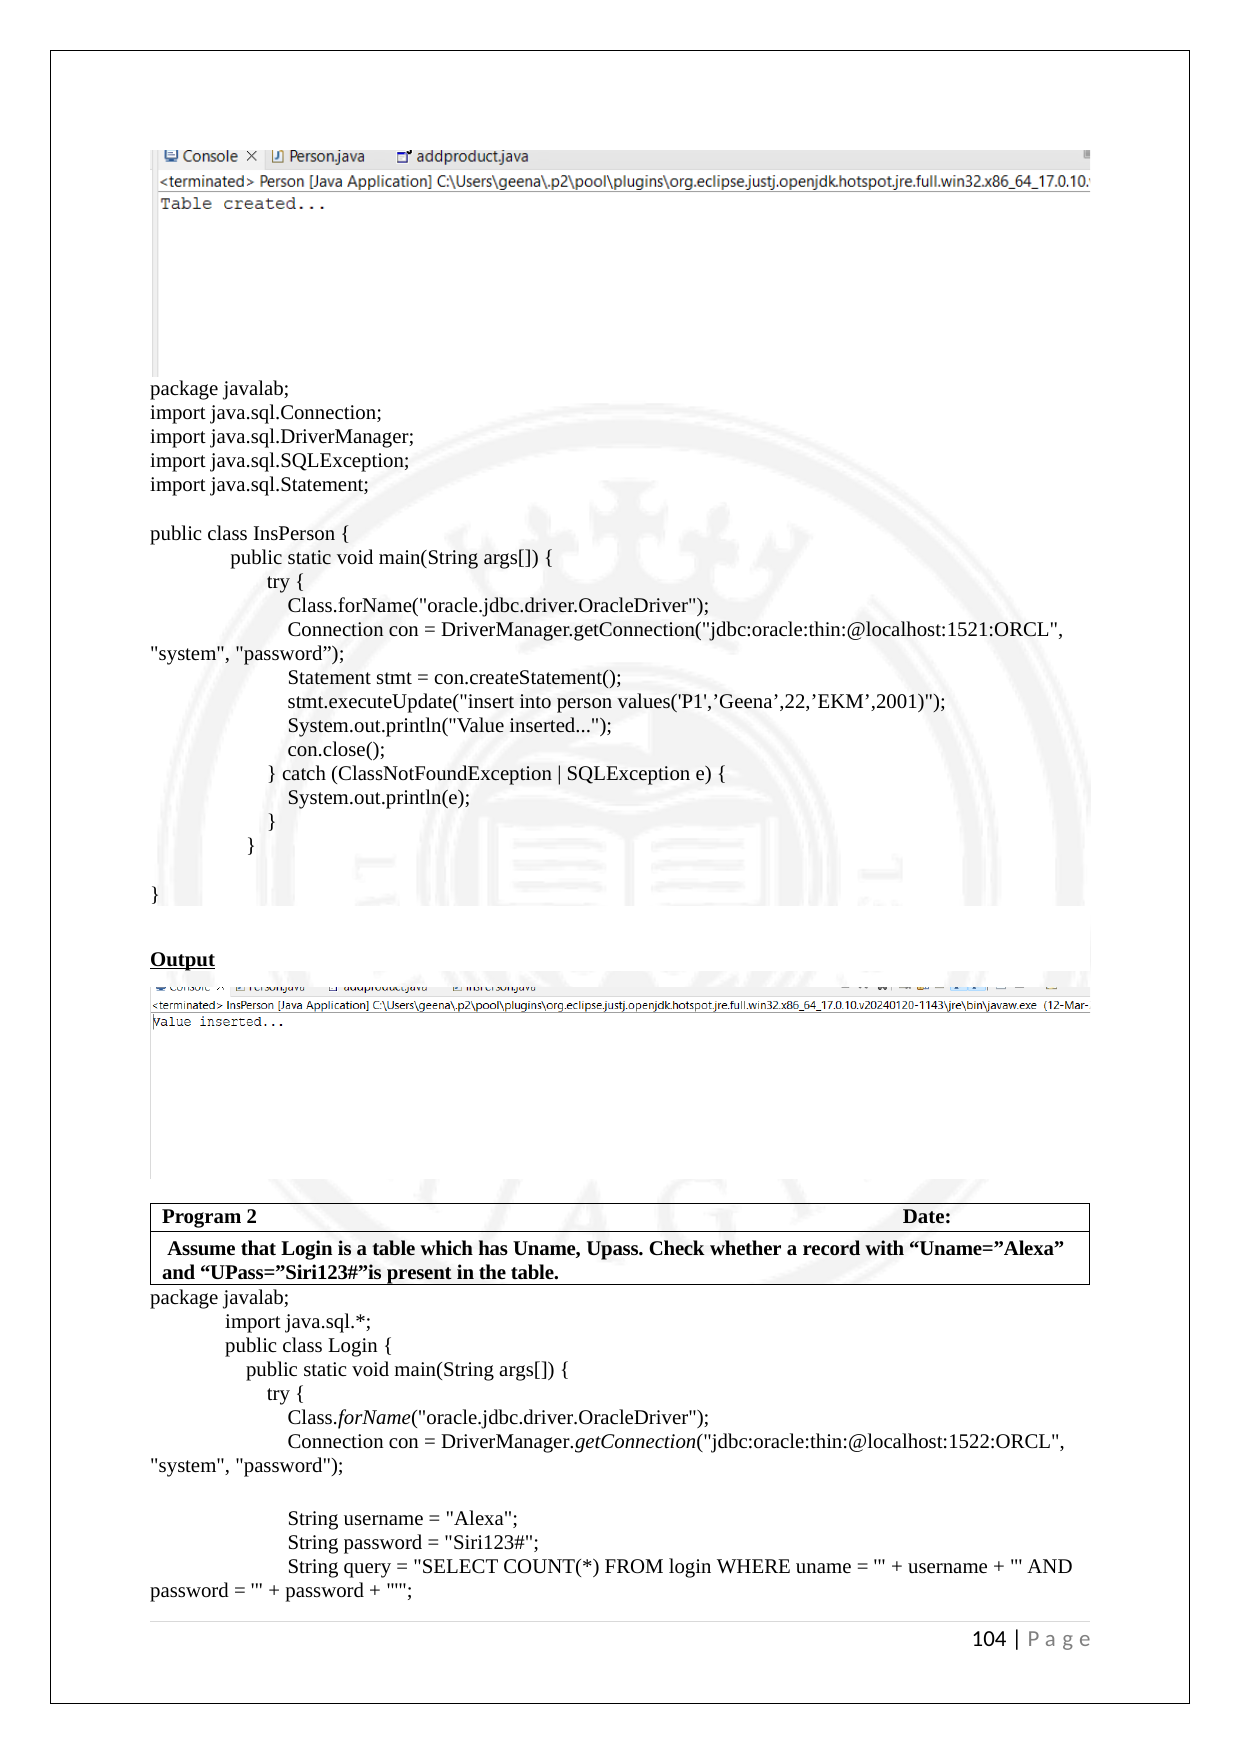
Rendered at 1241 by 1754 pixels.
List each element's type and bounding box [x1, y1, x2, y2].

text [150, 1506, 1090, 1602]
picture [150, 399, 1091, 1355]
picture [150, 150, 1091, 377]
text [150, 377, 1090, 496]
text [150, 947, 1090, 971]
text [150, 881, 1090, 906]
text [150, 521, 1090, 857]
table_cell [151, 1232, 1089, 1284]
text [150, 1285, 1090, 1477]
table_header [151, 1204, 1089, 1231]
